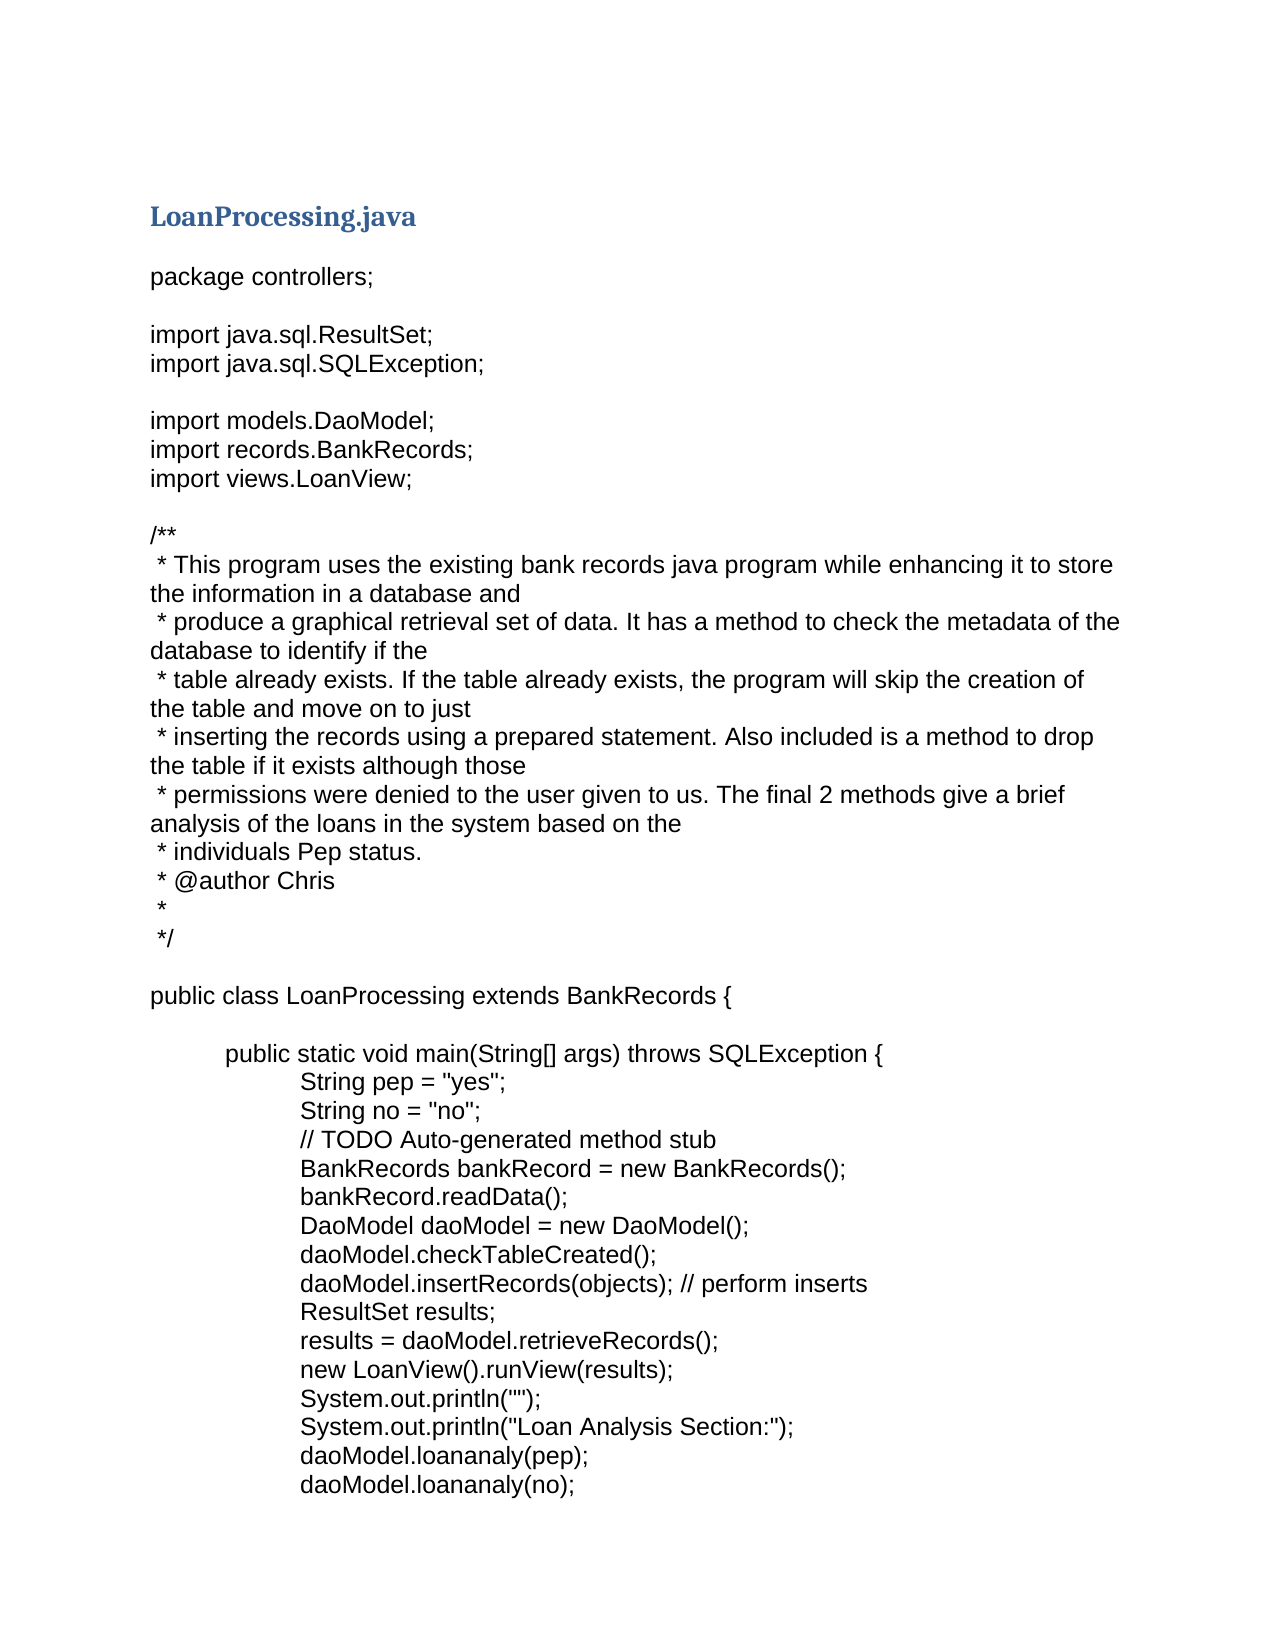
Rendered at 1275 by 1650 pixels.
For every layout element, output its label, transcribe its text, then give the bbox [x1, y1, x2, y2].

text import records.BankRecords; [150, 435, 1125, 463]
text bankRecord.readData(); [150, 1182, 1125, 1211]
text daoModel.checkTableCreated(); [150, 1240, 1125, 1268]
text daoModel.loananaly(pep); [150, 1441, 1125, 1470]
text System.out.println("Loan Analysis Section:"); [150, 1412, 1125, 1441]
text * [150, 895, 1125, 923]
text daoModel.insertRecords(objects); // perform inserts [150, 1268, 1125, 1297]
text /** [150, 521, 1125, 550]
text * produce a graphical retrieval set of data. It has a method to check the metadata of the database to identify if the [150, 607, 1125, 665]
text System.out.println(""); [150, 1383, 1125, 1412]
text import java.sql.ResultSet; [150, 320, 1125, 348]
text public class LoanProcessing extends BankRecords { [150, 981, 1125, 1010]
subtitle LoanProcessing.java [150, 200, 1125, 233]
text import java.sql.SQLException; [150, 348, 1125, 377]
text String pep = "yes"; [150, 1067, 1125, 1096]
text * inserting the records using a prepared statement. Also included is a method to drop the table if it exists although those [150, 722, 1125, 780]
text package controllers; [150, 262, 1125, 291]
text * table already exists. If the table already exists, the program will skip the creation of the table and move on to just [150, 665, 1125, 722]
text daoModel.loananaly(no); [150, 1470, 1125, 1498]
text // TODO Auto-generated method stub [150, 1125, 1125, 1153]
text import views.LoanView; [150, 463, 1125, 492]
text * individuals Pep status. [150, 837, 1125, 866]
text * permissions were denied to the user given to us. The final 2 methods give a brief analysis of the loans in the system based on the [150, 780, 1125, 837]
text * This program uses the existing bank records java program while enhancing it to store the information in a database and [150, 550, 1125, 607]
text String no = "no"; [150, 1096, 1125, 1125]
text BankRecords bankRecord = new BankRecords(); [150, 1153, 1125, 1182]
text ResultSet results; [150, 1297, 1125, 1326]
text results = daoModel.retrieveRecords(); [150, 1326, 1125, 1355]
text import models.DaoModel; [150, 406, 1125, 435]
text * @author Chris [150, 866, 1125, 895]
text */ [150, 923, 1125, 952]
text public static void main(String[] args) throws SQLException { [150, 1038, 1125, 1067]
text DaoModel daoModel = new DaoModel(); [150, 1211, 1125, 1240]
text new LoanView().runView(results); [150, 1355, 1125, 1383]
